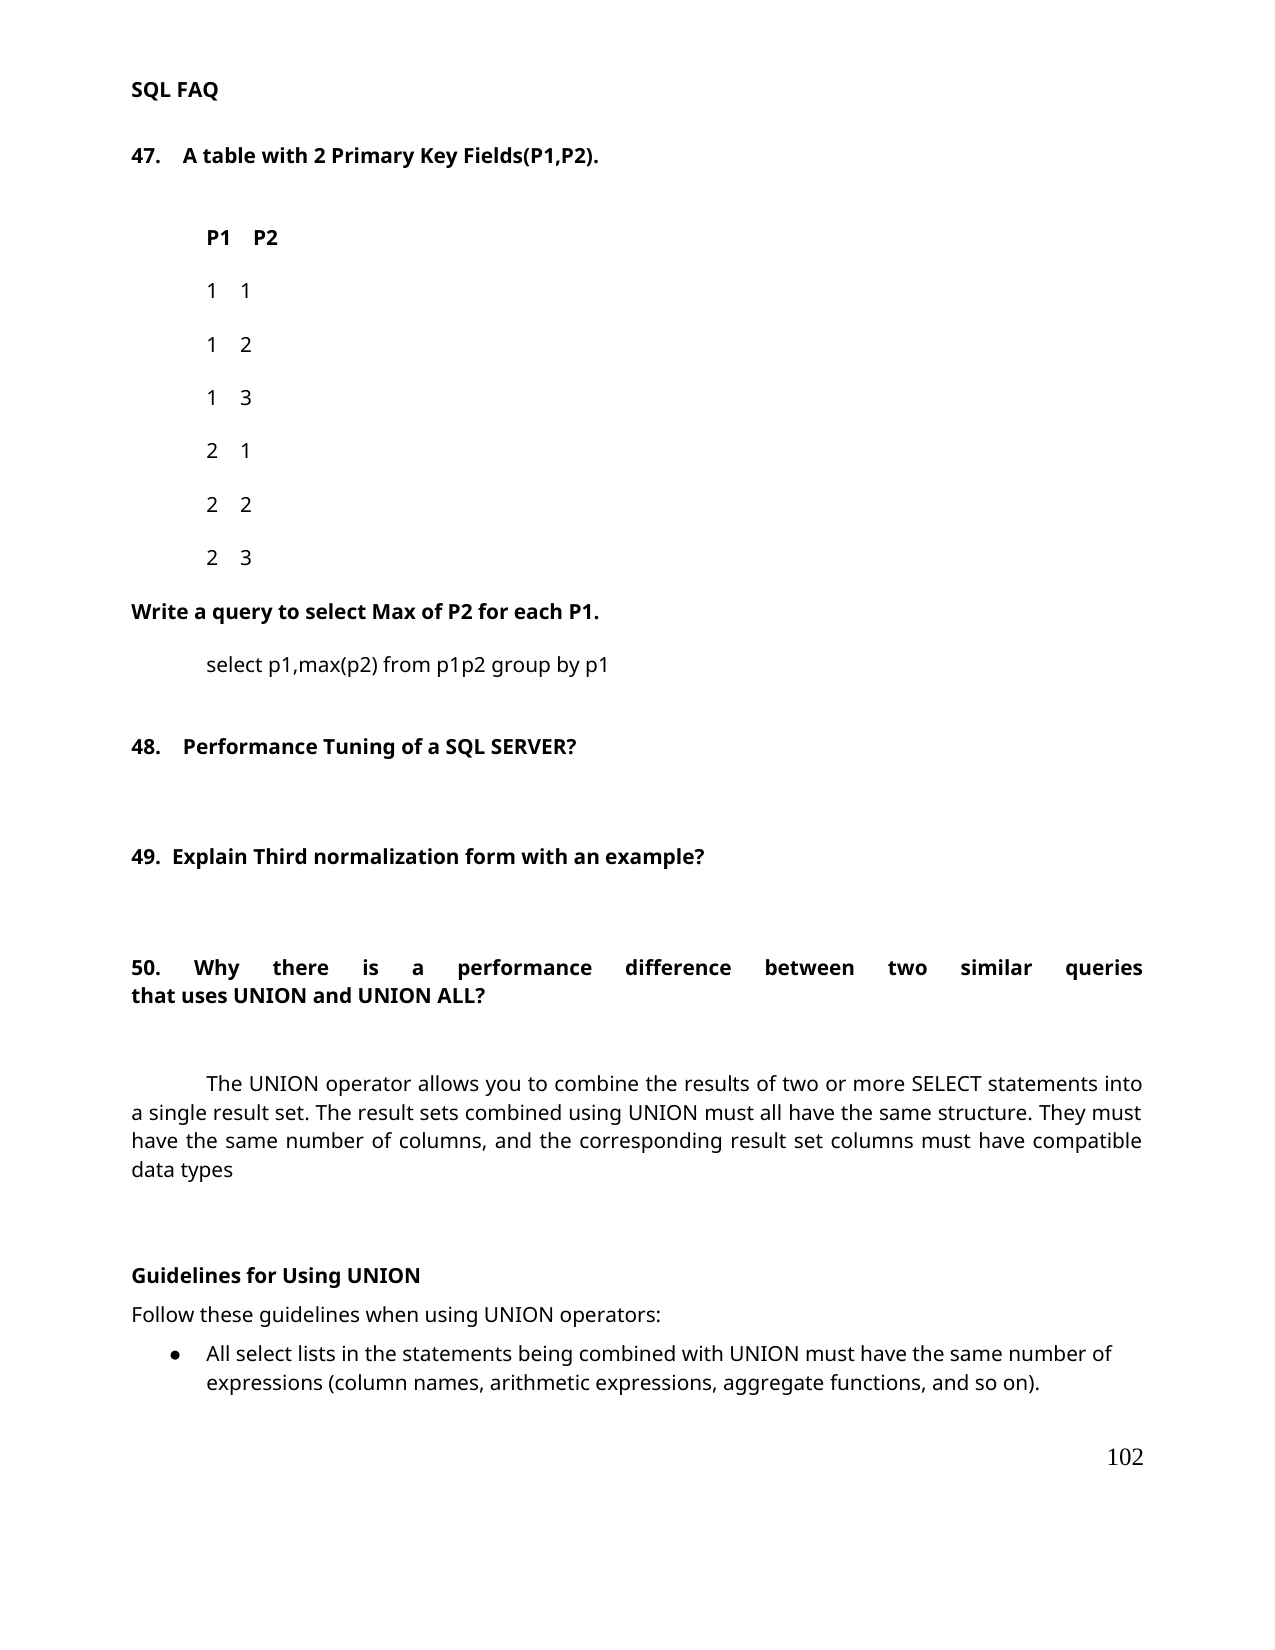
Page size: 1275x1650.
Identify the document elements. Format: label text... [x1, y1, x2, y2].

subtitle select p1,max(p2) from p1p2 group by p1 [131, 650, 1144, 679]
subtitle 2 2 [131, 490, 1144, 518]
subtitle 1 1 [131, 276, 1144, 305]
list All select lists in the statements being combined with UNION must have the same number of expressions (column names, arithmetic expressions, aggregate functions, and so on). [169, 1339, 1144, 1396]
subtitle The UNION operator allows you to combine the results of two or more SELECT statements into a single result set. The result sets combined using UNION must all have the same structure. They must have the same number of columns, and the corresponding result set columns must have compatible data types [131, 1069, 1144, 1183]
subtitle 49. Explain Third normalization form with an example? [131, 786, 1144, 871]
subtitle Write a query to select Max of P2 for each P1. [131, 597, 1144, 625]
text Follow these guidelines when using UNION operators: [131, 1300, 1144, 1329]
subtitle 1 3 [131, 383, 1144, 412]
subtitle 50. Why there is a performance difference between two similar queries that uses UNION and UNION ALL? [131, 896, 1144, 1010]
subtitle P1 P2 [131, 194, 1144, 251]
subtitle 2 3 [131, 543, 1144, 572]
subtitle 47. A table with 2 Primary Key Fields(P1,P2). [131, 112, 1144, 169]
subtitle Guidelines for Using UNION [131, 1262, 1144, 1290]
subtitle 2 1 [131, 437, 1144, 465]
subtitle 1 2 [131, 330, 1144, 358]
subtitle 48. Performance Tuning of a SQL SERVER? [131, 704, 1144, 761]
